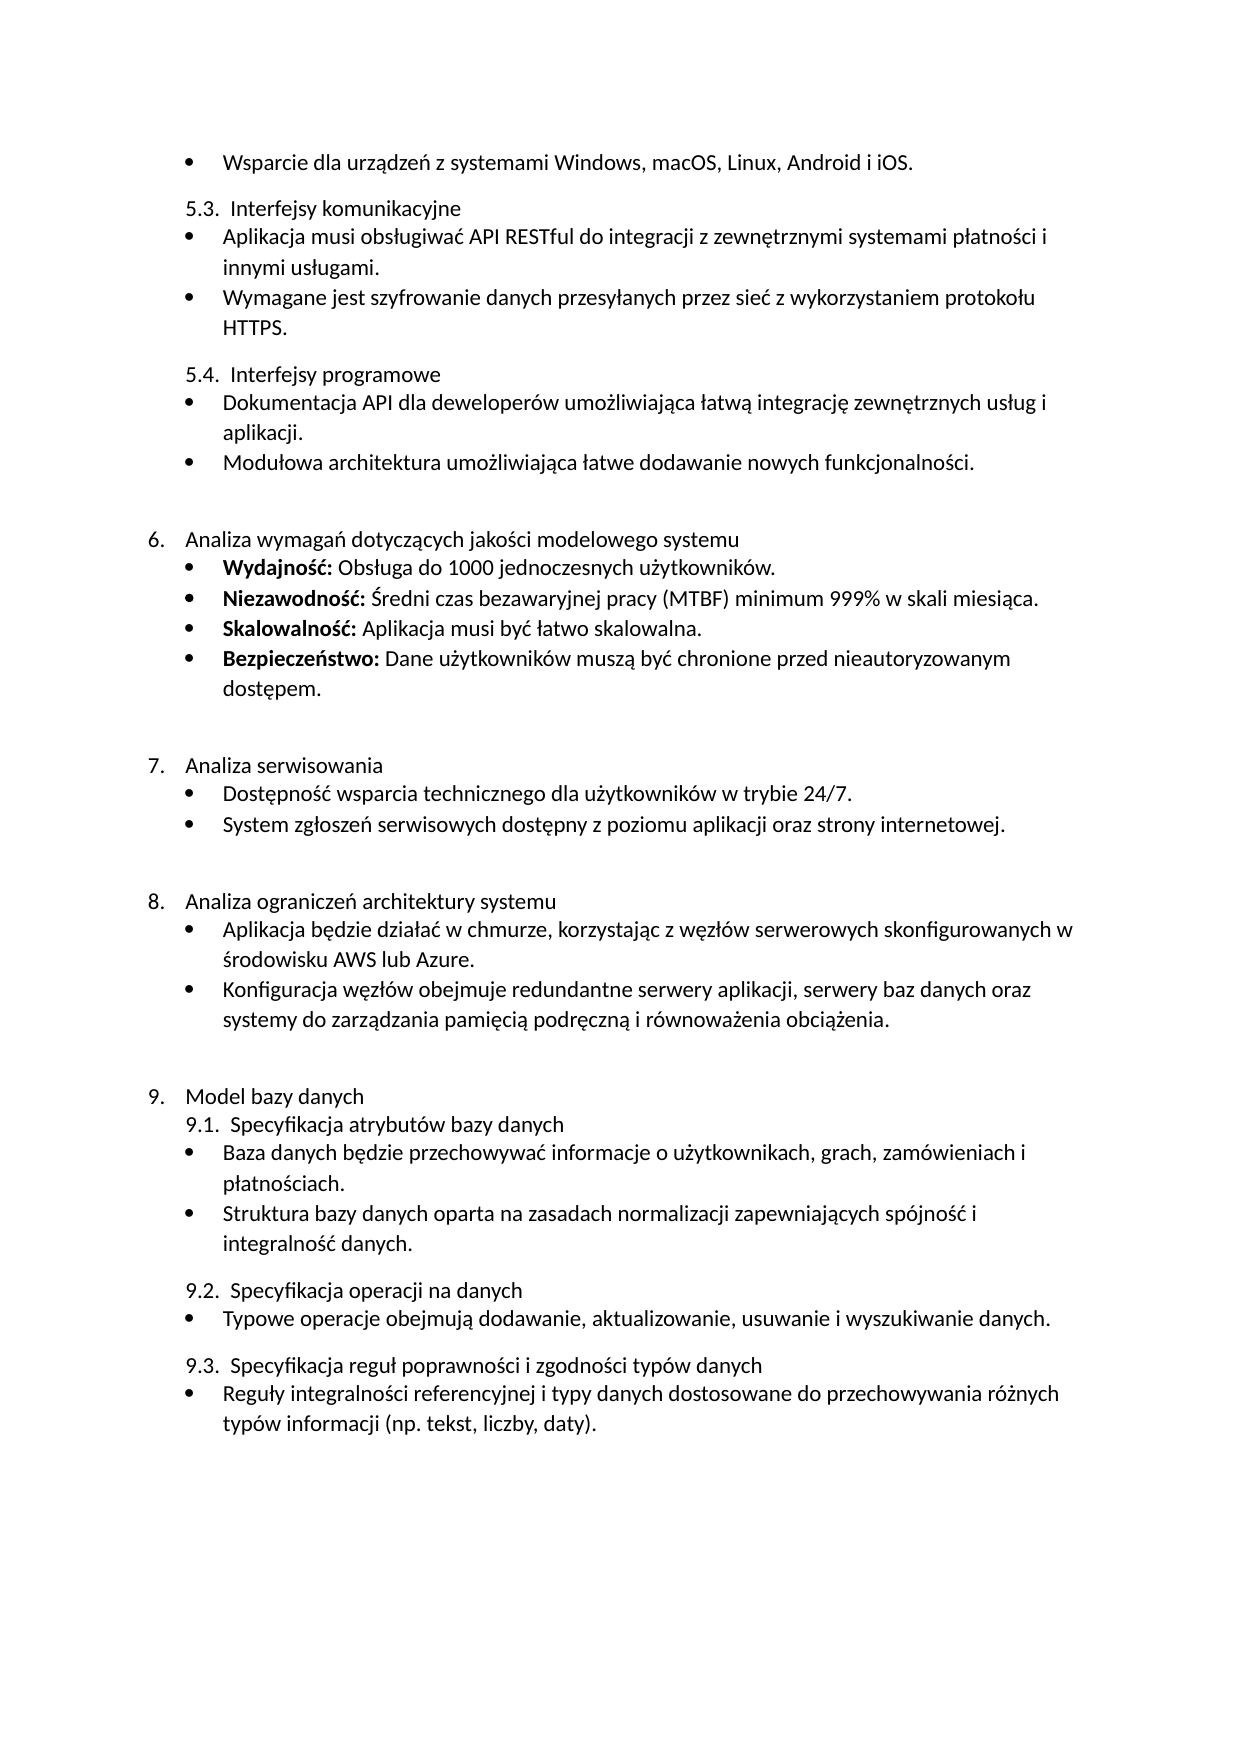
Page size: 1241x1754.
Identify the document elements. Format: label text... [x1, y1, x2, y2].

subtitle Analiza ograniczeń architektury systemu [148, 887, 1093, 915]
list Modułowa architektura umożliwiająca łatwe dodawanie nowych funkcjonalności. [185, 448, 1093, 476]
list Aplikacja będzie działać w chmurze, korzystając z węzłów serwerowych skonfigurowanych w środowisku AWS lub Azure. [185, 915, 1093, 973]
subtitle Interfejsy komunikacyjne [185, 194, 1093, 222]
list Dostępność wsparcia technicznego dla użytkowników w trybie 24/7. [185, 779, 1093, 807]
list Reguły integralności referencyjnej i typy danych dostosowane do przechowywania różnych typów informacji (np. tekst, liczby, daty). [185, 1379, 1093, 1437]
subtitle Specyfikacja atrybutów bazy danych [185, 1111, 1093, 1138]
list Bezpieczeństwo: Dane użytkowników muszą być chronione przed nieautoryzowanym dostępem. [185, 644, 1093, 702]
list Dokumentacja API dla deweloperów umożliwiająca łatwą integrację zewnętrznych usług i aplikacji. [185, 388, 1093, 446]
subtitle Specyfikacja operacji na danych [185, 1276, 1093, 1304]
list Struktura bazy danych oparta na zasadach normalizacji zapewniających spójność i integralność danych. [185, 1199, 1093, 1257]
list Typowe operacje obejmują dodawanie, aktualizowanie, usuwanie i wyszukiwanie danych. [185, 1304, 1093, 1332]
list Baza danych będzie przechowywać informacje o użytkownikach, grach, zamówieniach i płatnościach. [185, 1138, 1093, 1197]
subtitle Analiza serwisowania [148, 751, 1093, 779]
list Wsparcie dla urządzeń z systemami Windows, macOS, Linux, Android i iOS. [185, 148, 1093, 176]
list Wydajność: Obsługa do 1000 jednoczesnych użytkowników. [185, 553, 1093, 582]
list System zgłoszeń serwisowych dostępny z poziomu aplikacji oraz strony internetowej. [185, 810, 1093, 838]
list Aplikacja musi obsługiwać API RESTful do integracji z zewnętrznymi systemami płatności i innymi usługami. [185, 222, 1093, 281]
subtitle Model bazy danych [148, 1082, 1093, 1111]
list Niezawodność: Średni czas bezawaryjnej pracy (MTBF) minimum 999% w skali miesiąca. [185, 584, 1093, 612]
list Wymagane jest szyfrowanie danych przesyłanych przez sieć z wykorzystaniem protokołu HTTPS. [185, 283, 1093, 341]
list Skalowalność: Aplikacja musi być łatwo skalowalna. [185, 614, 1093, 642]
subtitle Interfejsy programowe [185, 360, 1093, 388]
list Konfiguracja węzłów obejmuje redundantne serwery aplikacji, serwery baz danych oraz systemy do zarządzania pamięcią podręczną i równoważenia obciążenia. [185, 975, 1093, 1033]
subtitle Analiza wymagań dotyczących jakości modelowego systemu [148, 526, 1093, 553]
subtitle Specyfikacja reguł poprawności i zgodności typów danych [185, 1351, 1093, 1379]
